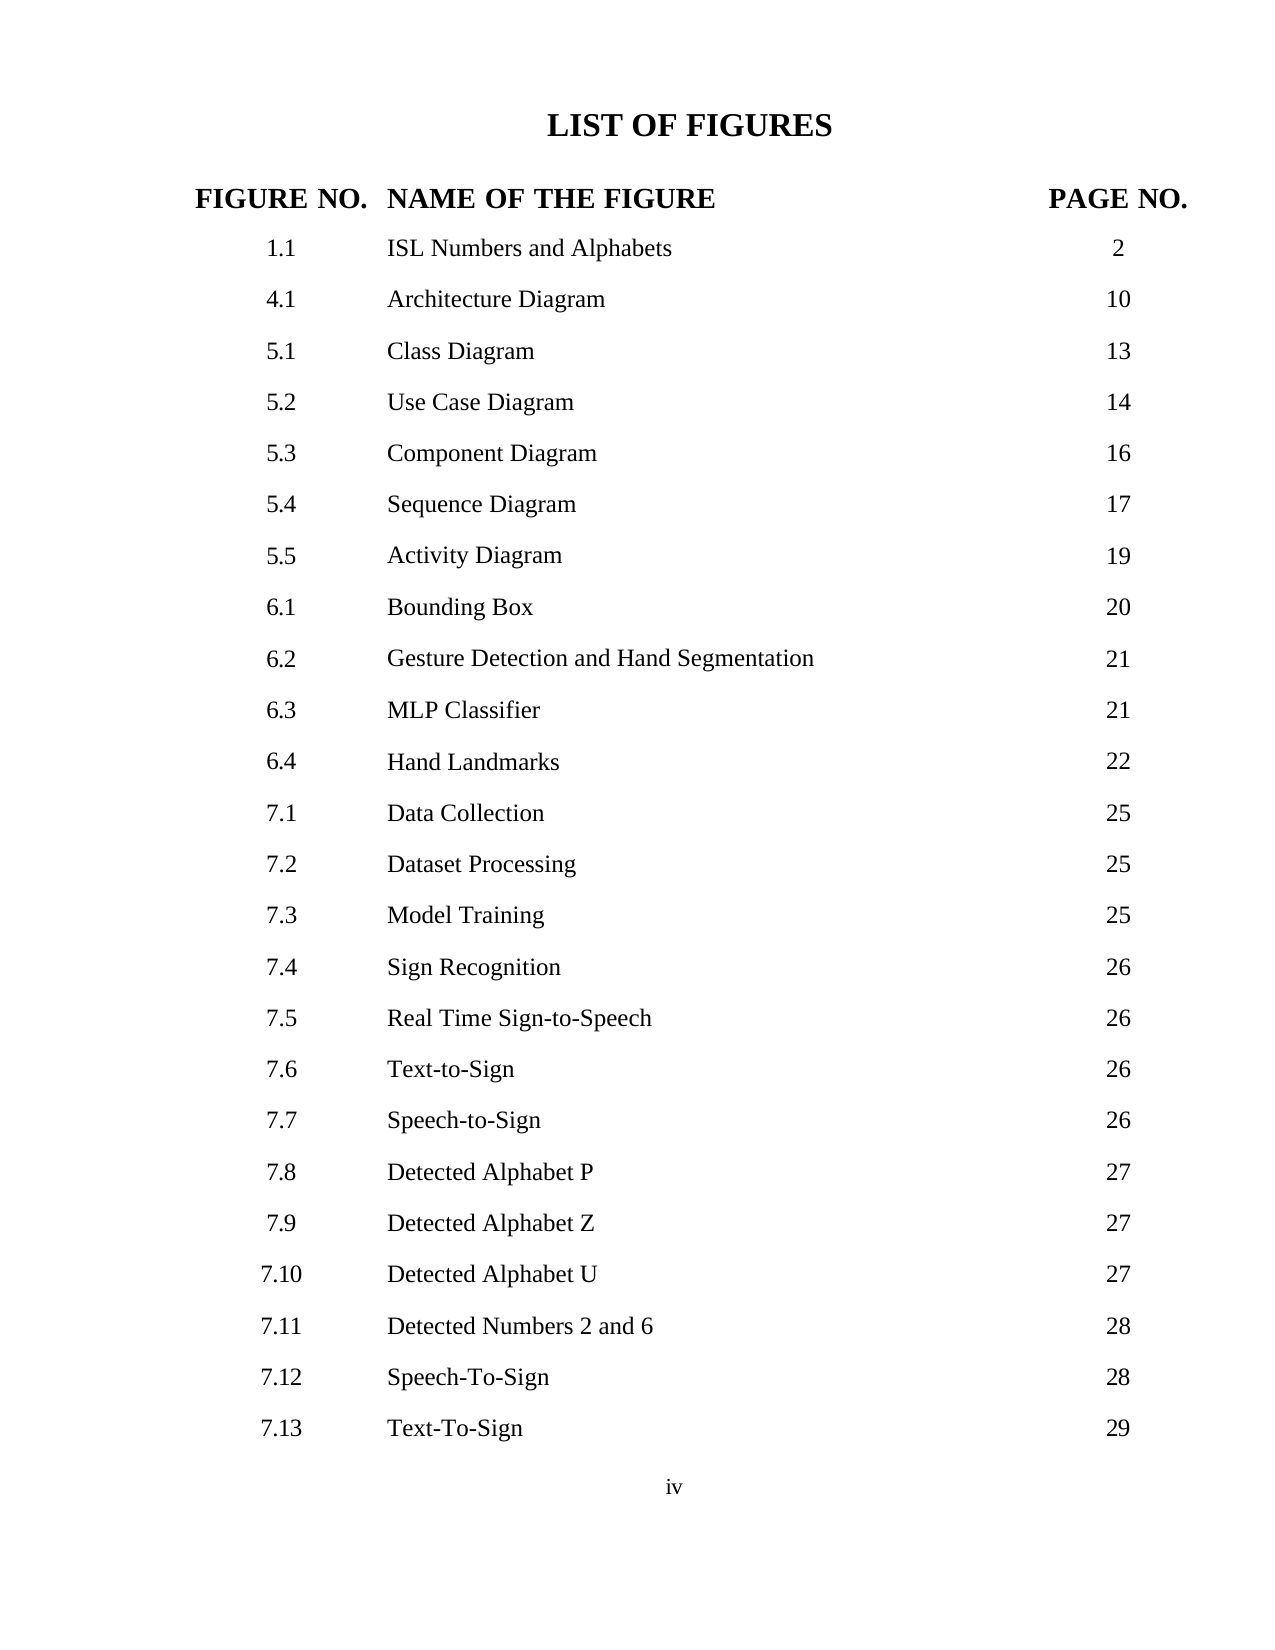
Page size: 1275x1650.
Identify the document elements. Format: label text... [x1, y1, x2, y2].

table_cell 21 [1025, 695, 1212, 746]
table_cell Speech-to-Sign [387, 1105, 1025, 1156]
table_header NAME OF THE FIGURE [387, 181, 1025, 232]
table_cell 19 [1025, 541, 1212, 592]
table_cell 7.13 [176, 1413, 387, 1464]
table_cell Detected Alphabet Z [387, 1208, 1025, 1259]
table_cell Use Case Diagram [387, 387, 1025, 438]
table_cell 17 [1025, 489, 1212, 541]
table_cell 7.10 [176, 1259, 387, 1310]
table_cell 7.4 [176, 951, 387, 1002]
table_cell Text-To-Sign [387, 1413, 1025, 1464]
table_cell 7.9 [176, 1208, 387, 1259]
table_cell 21 [1025, 643, 1212, 695]
subtitle LIST OF FIGURES [89, 105, 1216, 144]
table_cell 5.4 [176, 489, 387, 541]
table_header PAGE NO. [1025, 181, 1212, 232]
table_cell Sequence Diagram [387, 489, 1025, 541]
table_cell 22 [1025, 746, 1212, 797]
table_cell 2 [1025, 233, 1212, 284]
table_cell 10 [1025, 284, 1212, 335]
table_cell Hand Landmarks [387, 746, 1025, 797]
table_cell Class Diagram [387, 335, 1025, 387]
table_cell Dataset Processing [387, 849, 1025, 900]
table_cell 7.6 [176, 1054, 387, 1105]
table_cell 27 [1025, 1208, 1212, 1259]
table_header FIGURE NO. [176, 181, 387, 232]
table_cell 26 [1025, 951, 1212, 1002]
table_cell 26 [1025, 1105, 1212, 1156]
table_cell Detected Alphabet U [387, 1259, 1025, 1310]
table_cell 6.3 [176, 695, 387, 746]
table_cell Real Time Sign-to-Speech [387, 1003, 1025, 1054]
table_cell 25 [1025, 900, 1212, 951]
table_cell 7.11 [176, 1310, 387, 1362]
table_cell 28 [1025, 1362, 1212, 1413]
table_cell Model Training [387, 900, 1025, 951]
table_cell 5.1 [176, 335, 387, 387]
table_cell Text-to-Sign [387, 1054, 1025, 1105]
table_cell 25 [1025, 798, 1212, 849]
table_cell 1.1 [176, 233, 387, 284]
table_cell 7.12 [176, 1362, 387, 1413]
table_cell 7.8 [176, 1156, 387, 1207]
table_cell 25 [1025, 849, 1212, 900]
table_cell Activity Diagram [387, 541, 1025, 592]
table_cell Detected Alphabet P [387, 1156, 1025, 1207]
table_cell 20 [1025, 592, 1212, 643]
table_cell Component Diagram [387, 438, 1025, 489]
table_cell Sign Recognition [387, 951, 1025, 1002]
table_cell Architecture Diagram [387, 284, 1025, 335]
table_cell Detected Numbers 2 and 6 [387, 1310, 1025, 1362]
table_cell 7.5 [176, 1003, 387, 1054]
table_cell 26 [1025, 1003, 1212, 1054]
table_cell Data Collection [387, 798, 1025, 849]
table_cell 6.1 [176, 592, 387, 643]
table_cell 6.2 [176, 643, 387, 695]
table_cell 27 [1025, 1156, 1212, 1207]
table_cell 7.7 [176, 1105, 387, 1156]
table_cell ISL Numbers and Alphabets [387, 233, 1025, 284]
table_cell 13 [1025, 335, 1212, 387]
table_cell 4.1 [176, 284, 387, 335]
table_cell 7.3 [176, 900, 387, 951]
table_cell 5.5 [176, 541, 387, 592]
table_cell MLP Classifier [387, 695, 1025, 746]
table_cell 5.3 [176, 438, 387, 489]
table_cell 6.4 [176, 746, 387, 797]
table_cell Bounding Box [387, 592, 1025, 643]
table_cell 7.1 [176, 798, 387, 849]
table_cell Speech-To-Sign [387, 1362, 1025, 1413]
table_cell Gesture Detection and Hand Segmentation [387, 643, 1025, 695]
table_cell 28 [1025, 1310, 1212, 1362]
table_cell 29 [1025, 1413, 1212, 1464]
table_cell 14 [1025, 387, 1212, 438]
table_cell 16 [1025, 438, 1212, 489]
table_cell 26 [1025, 1054, 1212, 1105]
table_cell 7.2 [176, 849, 387, 900]
table_cell 27 [1025, 1259, 1212, 1310]
table_cell 5.2 [176, 387, 387, 438]
